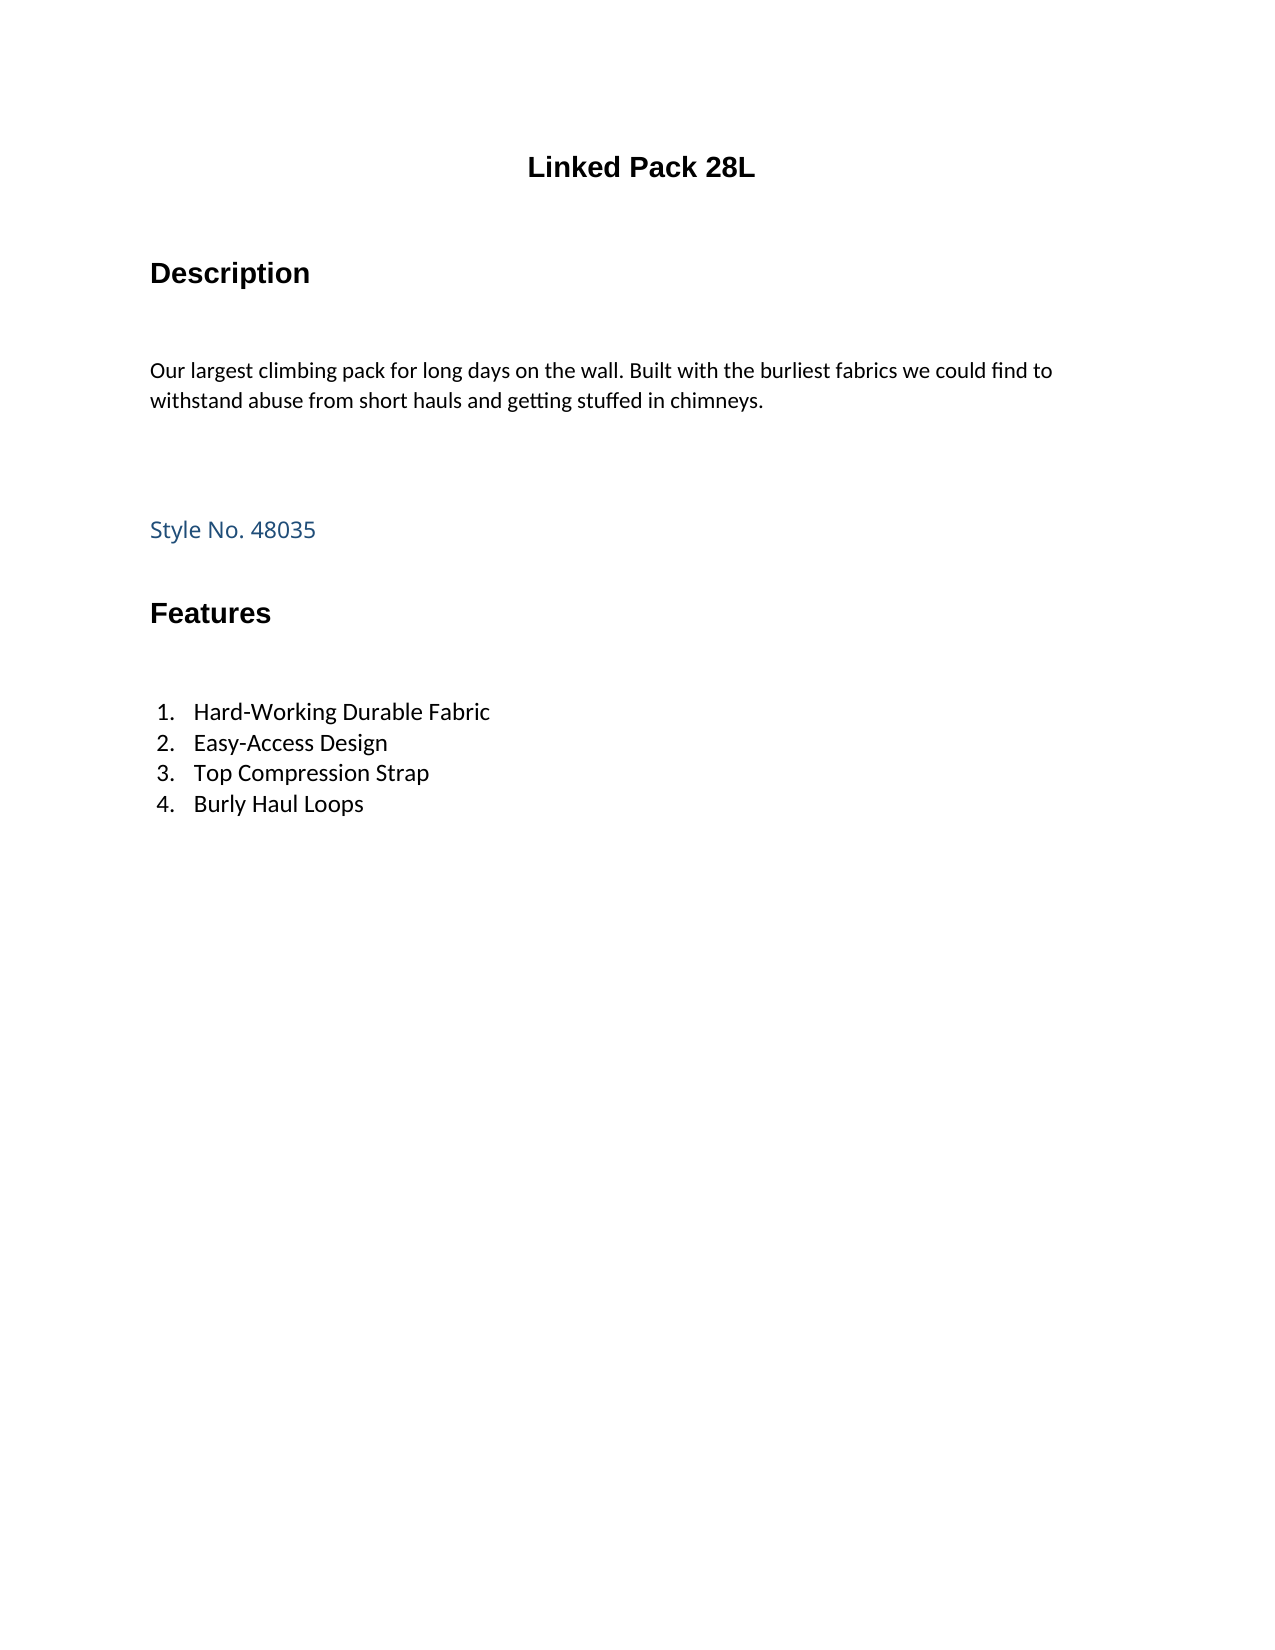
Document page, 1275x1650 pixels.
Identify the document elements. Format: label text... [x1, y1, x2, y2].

text Description [150, 256, 1125, 289]
text Linked Pack 28L [150, 150, 1125, 183]
text Our largest climbing pack for long days on the wall. Built with the burliest fabrics we could find to withstand abuse from short hauls and getting stuffed in chimneys. [150, 356, 1125, 414]
list Easy-Access Design [156, 727, 1125, 757]
list Top Compression Strap [156, 757, 1125, 788]
list Burly Haul Loops [156, 788, 1125, 818]
list Hard-Working Durable Fabric [156, 696, 1125, 727]
subtitle Style No. 48035 [150, 514, 1125, 546]
text Features [150, 596, 1125, 629]
